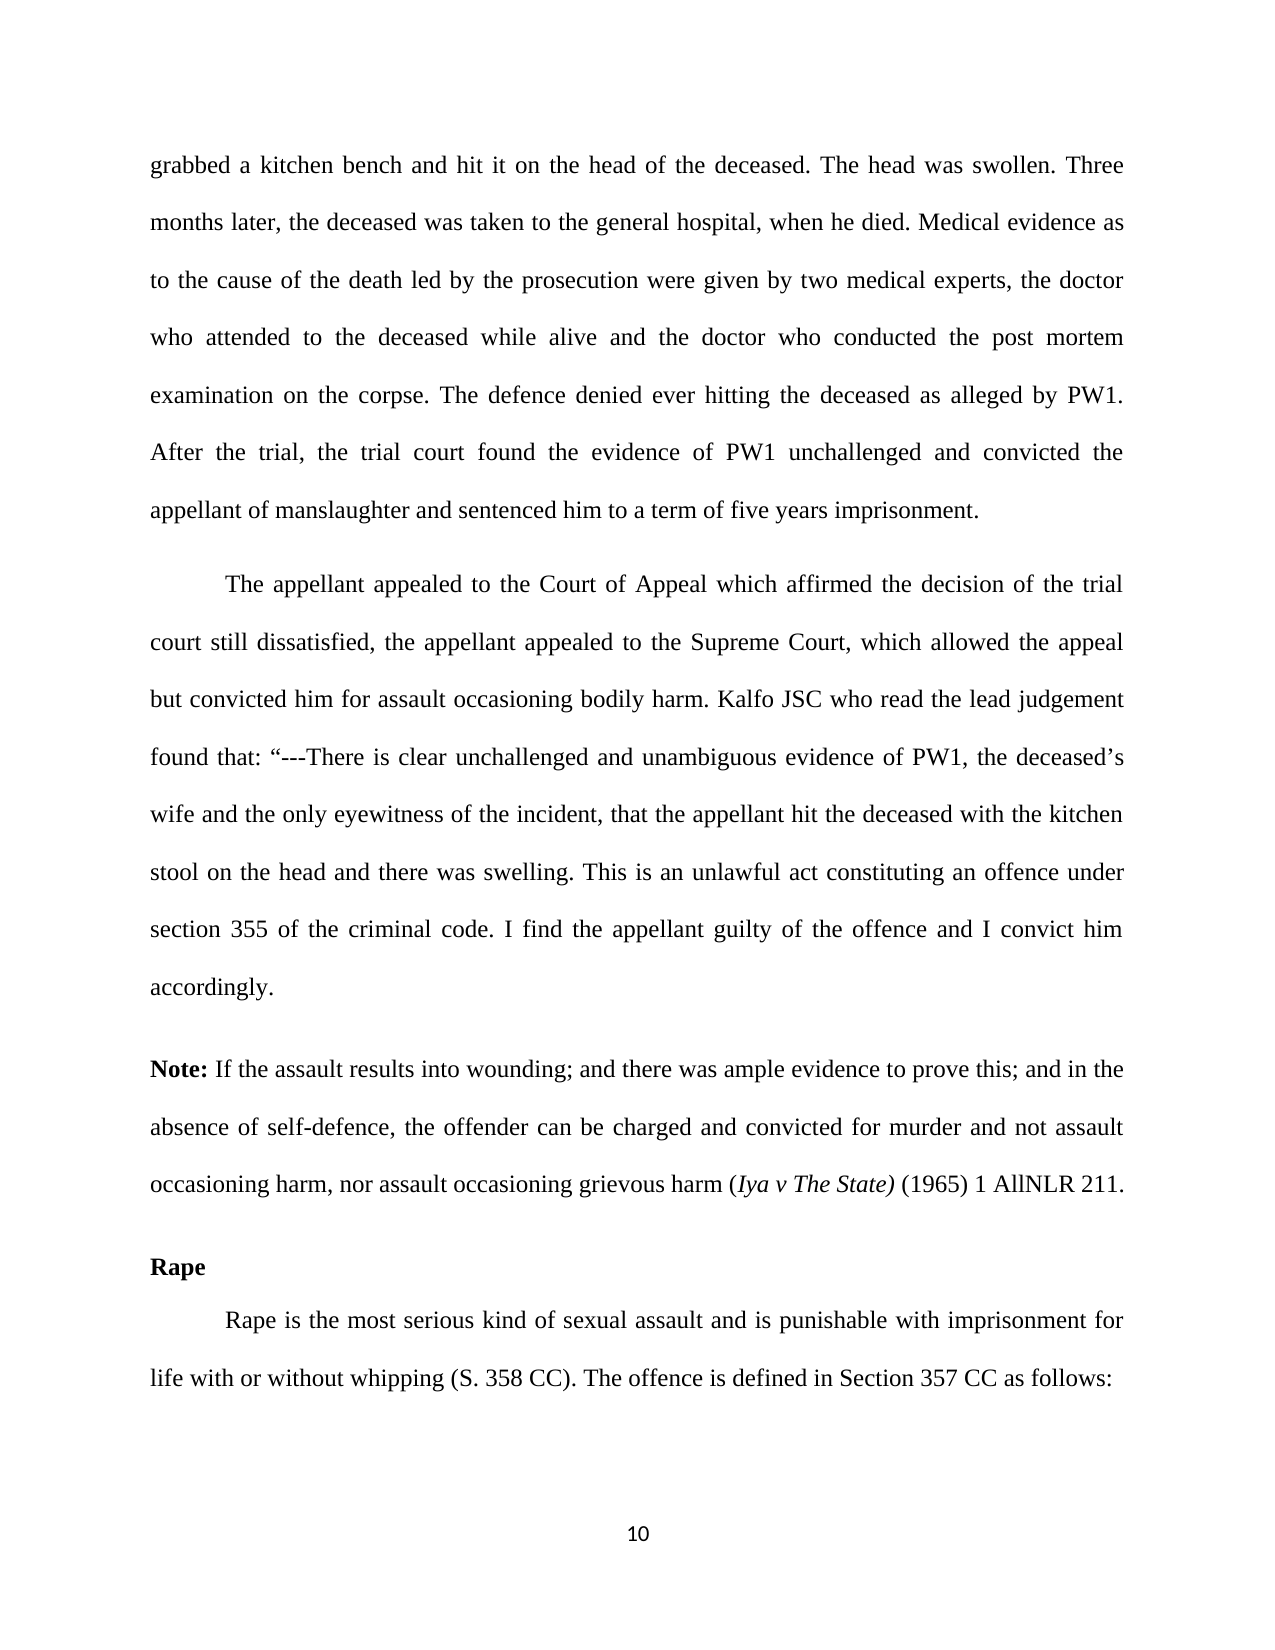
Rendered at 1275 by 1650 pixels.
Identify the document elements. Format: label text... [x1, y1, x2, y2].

text Rape is the most serious kind of sexual assault and is punishable with imprisonment for life with or without whipping (S. 358 CC). The offence is defined in Section 357 CC as follows: [150, 1305, 1125, 1392]
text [150, 150, 1125, 524]
text Rape [150, 1252, 1125, 1280]
text The appellant appealed to the Court of Appeal which affirmed the decision of the trial court still dissatisfied, the appellant appealed to the Supreme Court, which allowed the appeal but convicted him for assault occasioning bodily harm. Kalfo JSC who read the lead judgement found that: “---There is clear unchallenged and unambiguous evidence of PW1, the deceased’s wife and the only eyewitness of the incident, that the appellant hit the deceased with the kitchen stool on the head and there was swelling. This is an unlawful act constituting an offence under section 355 of the criminal code. I find the appellant guilty of the offence and I convict him accordingly. [150, 569, 1125, 1000]
text Note: If the assault results into wounding; and there was ample evidence to prove this; and in the absence of self-defence, the offender can be charged and convicted for murder and not assault occasioning harm, nor assault occasioning grievous harm (Iya v The State) (1965) 1 AllNLR 211. [150, 1054, 1125, 1198]
